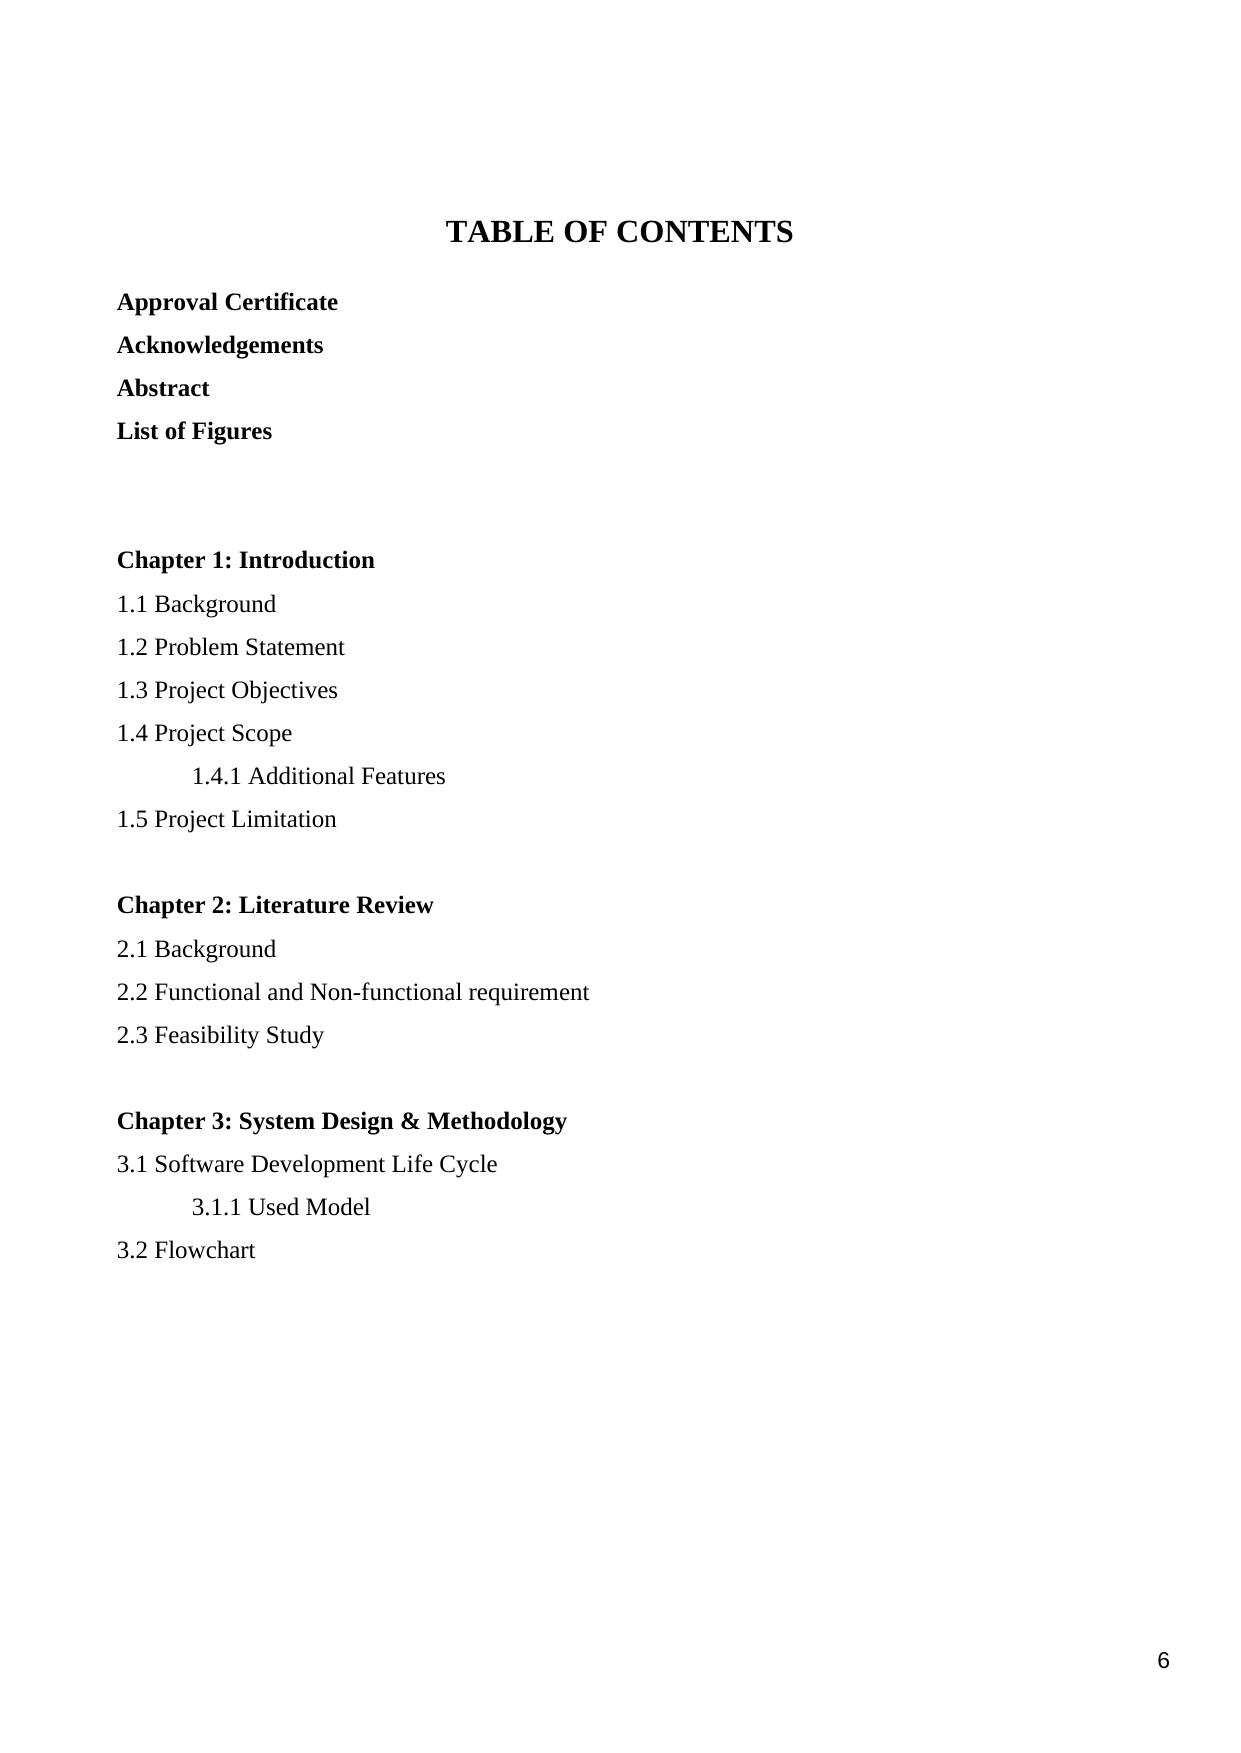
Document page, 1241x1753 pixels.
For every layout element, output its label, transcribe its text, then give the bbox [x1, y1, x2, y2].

text TABLE OF CONTENTS [446, 213, 1170, 250]
text 3.2 Flowchart [117, 1236, 1170, 1264]
text 1.4.1 Additional Features [117, 761, 1170, 790]
text 1.3 Project Objectives [117, 675, 1170, 704]
text Acknowledgements [117, 330, 1170, 359]
text 2.1 Background [117, 934, 1170, 962]
text List of Figures [117, 416, 1170, 445]
text 1.5 Project Limitation [117, 804, 1170, 833]
text Chapter 1: Introduction [117, 546, 1170, 574]
text Chapter 2: Literature Review [117, 891, 1170, 919]
text 1.4 Project Scope [117, 718, 1170, 747]
text 2.3 Feasibility Study [117, 1020, 1170, 1049]
text Abstract [117, 373, 1170, 402]
text Chapter 3: System Design & Methodology [117, 1106, 1170, 1135]
text 1.1 Background [117, 589, 1170, 617]
text 3.1.1 Used Model [117, 1192, 1170, 1221]
text 2.2 Functional and Non-functional requirement [117, 977, 1170, 1006]
text 1.2 Problem Statement [117, 632, 1170, 661]
text 3.1 Software Development Life Cycle [117, 1149, 1170, 1178]
text Approval Certificate [117, 287, 1170, 316]
